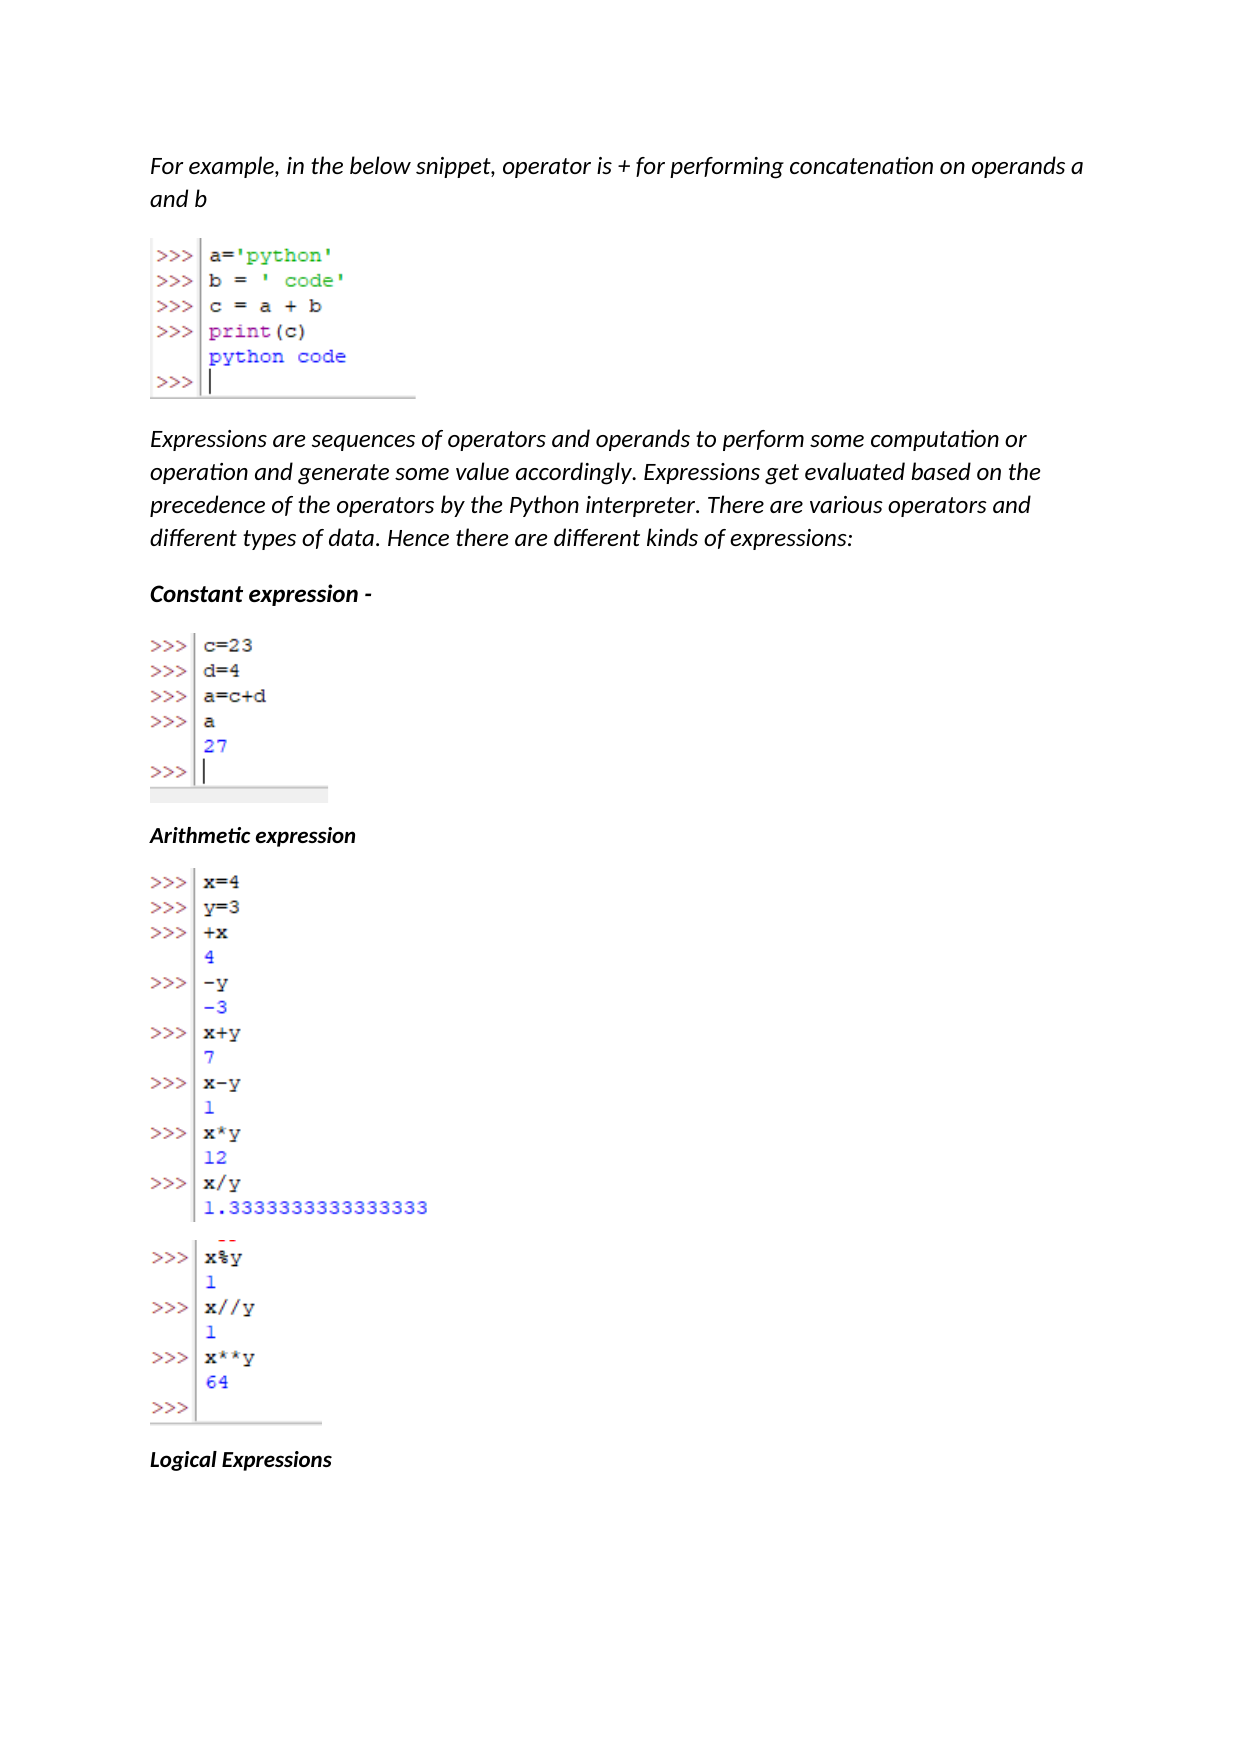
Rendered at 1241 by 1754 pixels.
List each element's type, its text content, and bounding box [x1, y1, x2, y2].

picture [150, 1240, 322, 1426]
picture [150, 633, 329, 803]
text Constant expression - [150, 578, 1090, 608]
text Logical Expressions [150, 1445, 1090, 1473]
text For example, in the below snippet, operator is + for performing concatenation on operands a and b [150, 150, 1090, 213]
text Expressions are sequences of operators and operands to perform some computation or operation and generate some value accordingly. Expressions get evaluated based on the precedence of the operators by the Python interpreter. There are various operators and different types of data. Hence there are different kinds of expressions: [150, 423, 1090, 552]
picture [150, 238, 416, 399]
text Arithmetic expression [150, 821, 1090, 849]
picture [150, 868, 441, 1222]
